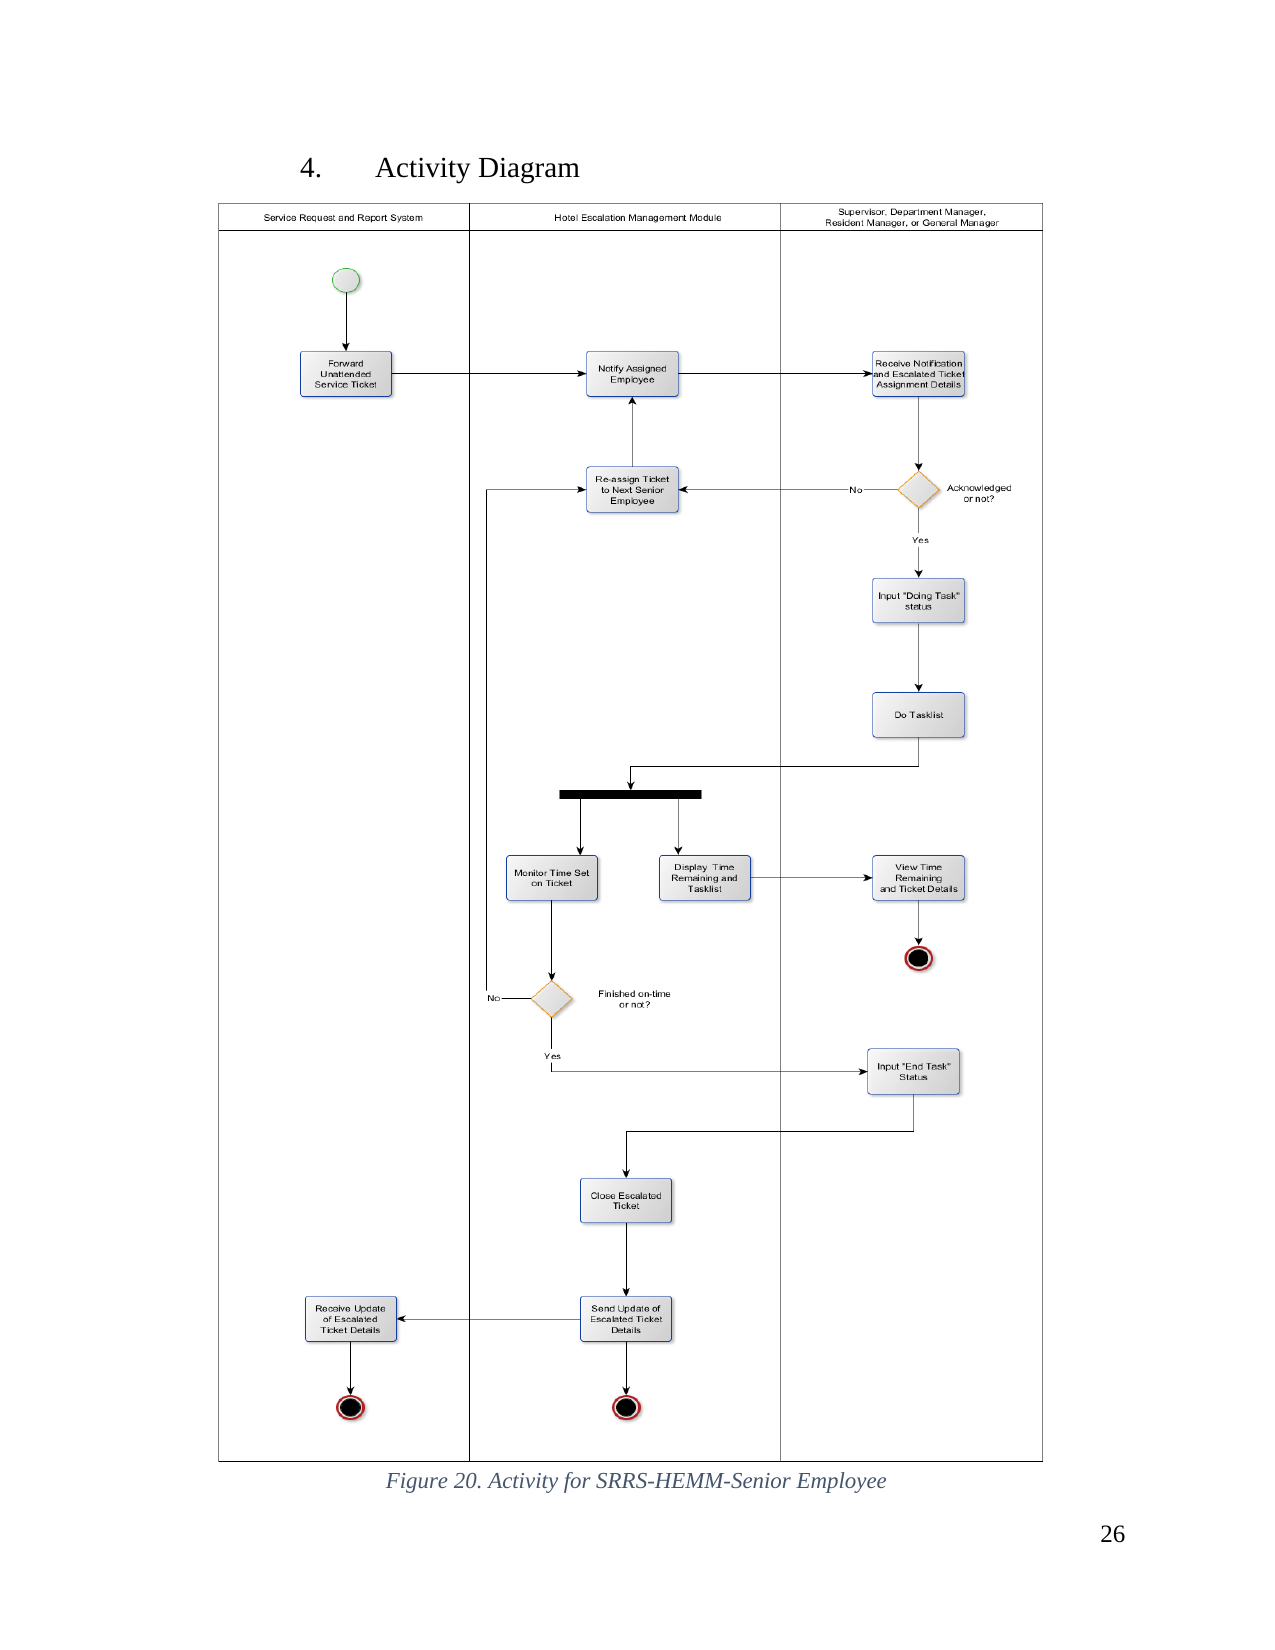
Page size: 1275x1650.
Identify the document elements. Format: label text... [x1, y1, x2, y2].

subtitle Activity Diagram [300, 150, 1125, 183]
picture [214, 202, 1047, 1465]
